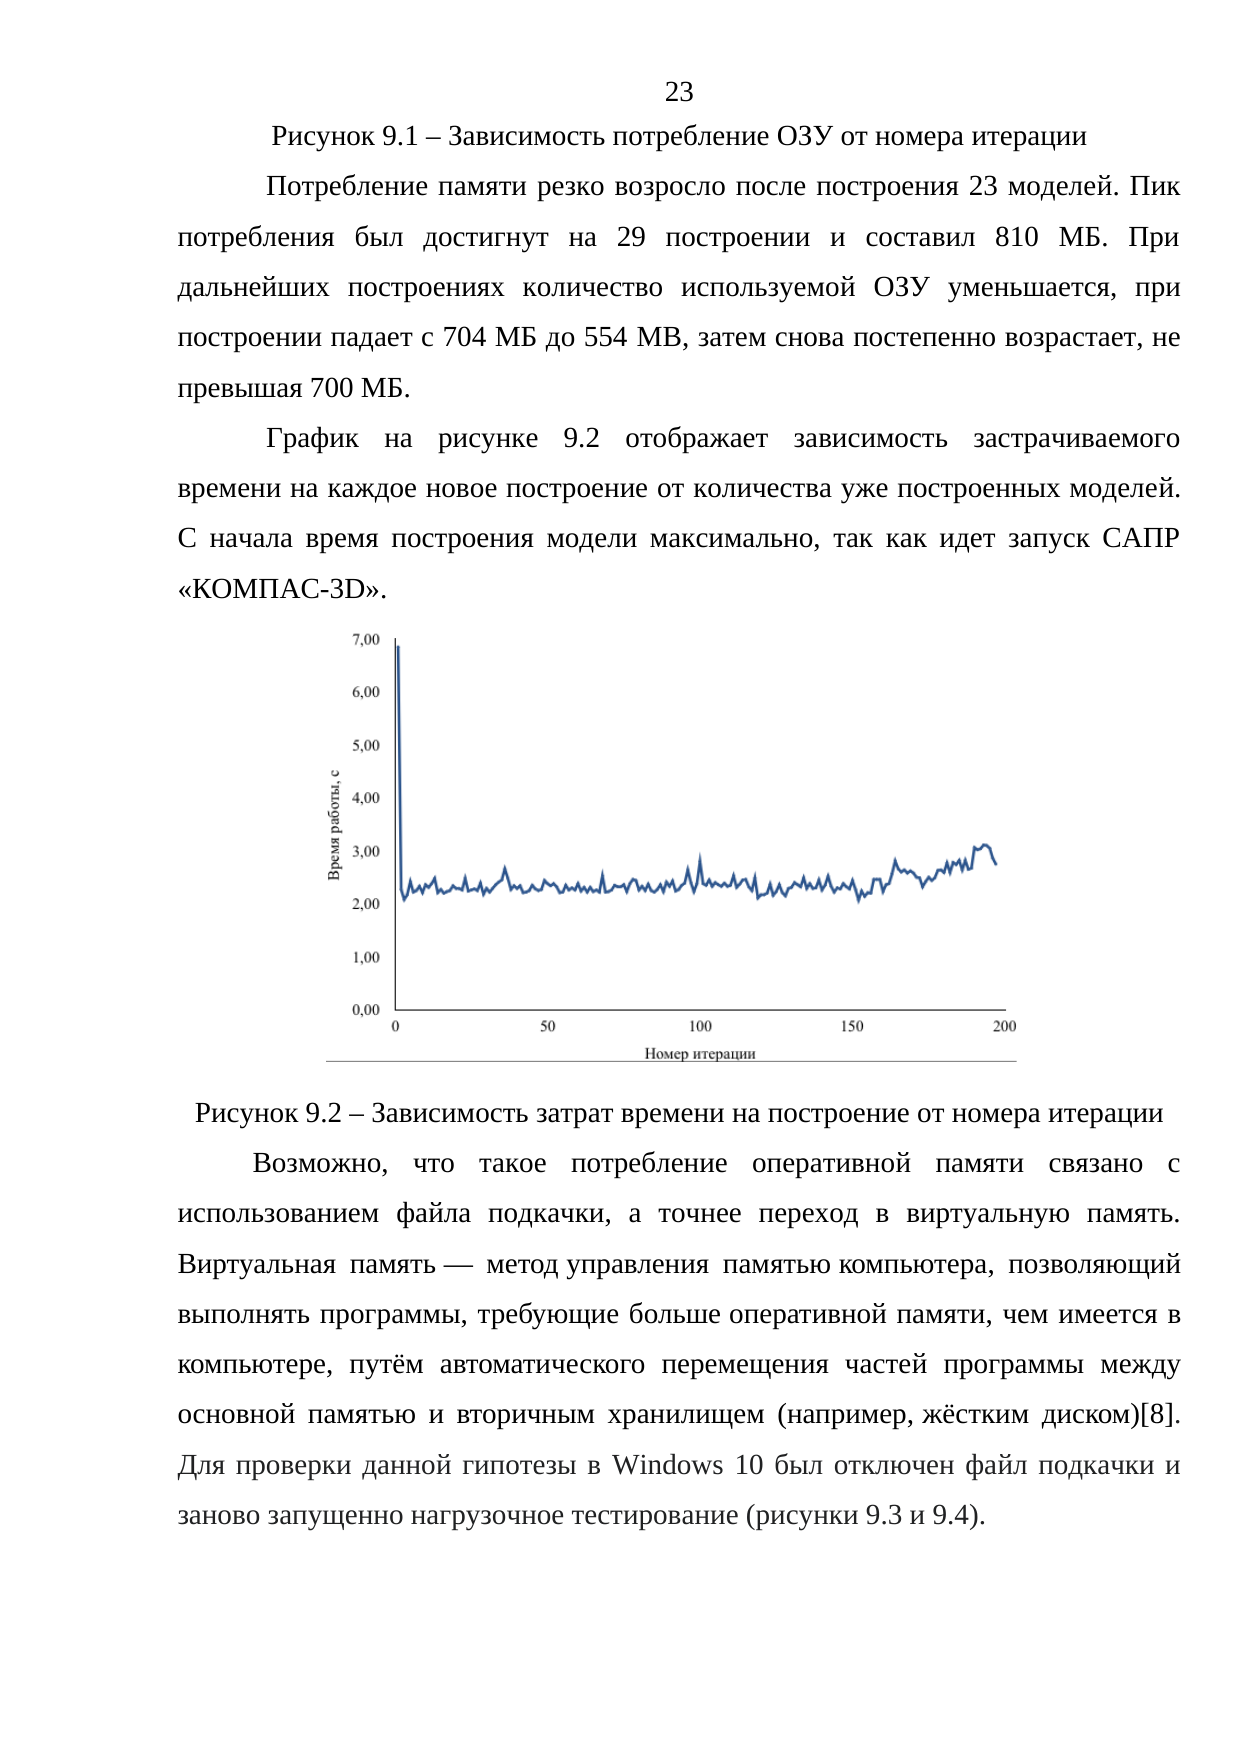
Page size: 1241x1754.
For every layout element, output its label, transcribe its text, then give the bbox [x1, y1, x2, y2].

text Рисунок 9.1 – Зависимость потребление ОЗУ от номера итерации [177, 118, 1181, 152]
text Возможно, что такое потребление оперативной памяти связано с использованием файла подкачки, а точнее переход в виртуальную память. Виртуальная память — метод управления памятью компьютера, позволяющий выполнять программы, требующие больше оперативной памяти, чем имеется в компьютере, путём автоматического перемещения частей программы между основной памятью и вторичным хранилищем (например, жёстким диском)[8]. Для проверки данной гипотезы в Windows 10 был отключен файл подкачки и заново запущенно нагрузочное тестирование (рисунки 9.3 и 9.4). [177, 1481, 1181, 1531]
picture [326, 625, 1017, 1062]
text Возможно, что такое потребление оперативной памяти связано с использованием файла подкачки, а точнее переход в виртуальную память. Виртуальная память — метод управления памятью компьютера, позволяющий выполнять программы, требующие больше оперативной памяти, чем имеется в компьютере, путём автоматического перемещения частей программы между основной памятью и вторичным хранилищем (например, жёстким диском)[8]. Для проверки данной гипотезы в Windows 10 был отключен файл подкачки и заново запущенно нагрузочное тестирование (рисунки 9.3 и 9.4). [177, 1145, 1181, 1447]
text Потребление памяти резко возросло после построения 23 моделей. Пик потребления был достигнут на 29 построении и составил 810 МБ. При дальнейших построениях количество используемой ОЗУ уменьшается, при построении падает с 704 МБ до 554 MB, затем снова постепенно возрастает, не превышая 700 МБ. [177, 168, 1181, 403]
